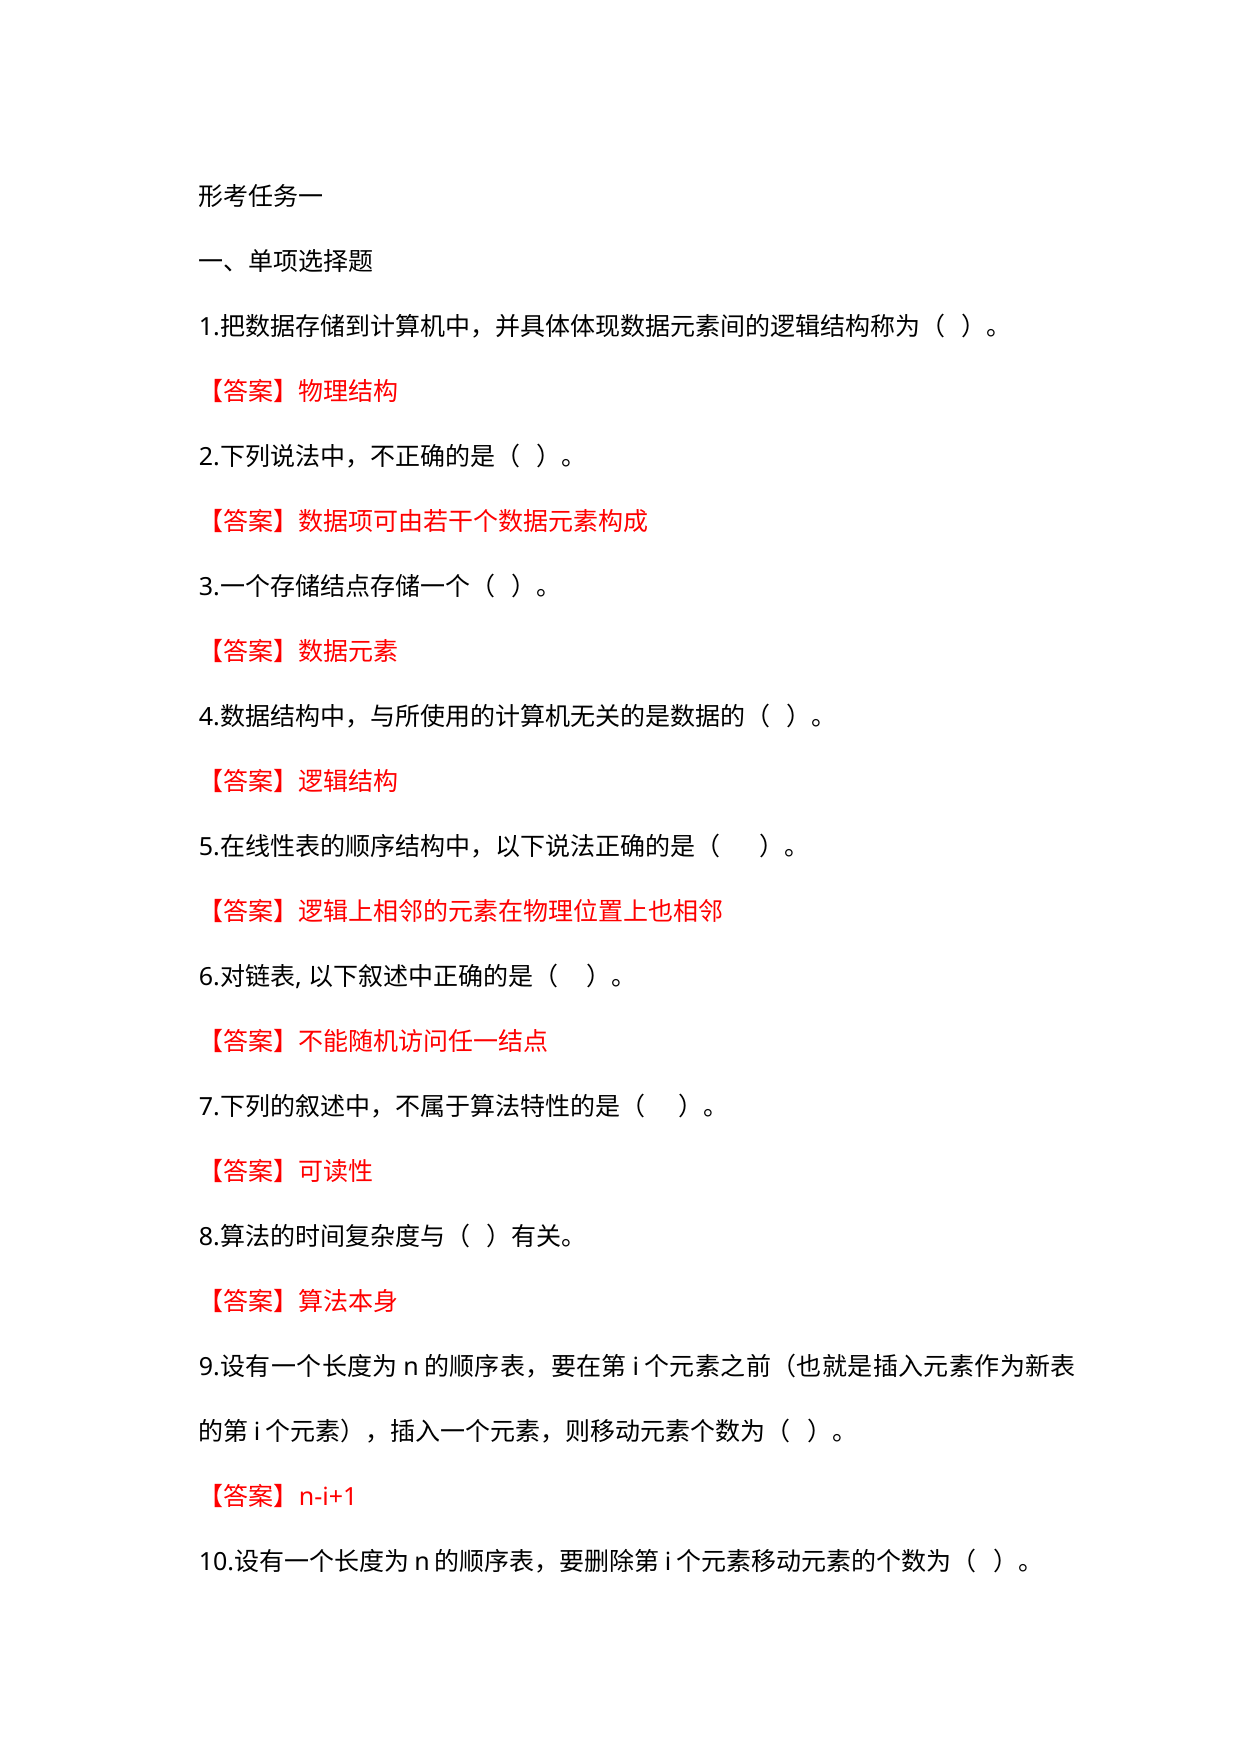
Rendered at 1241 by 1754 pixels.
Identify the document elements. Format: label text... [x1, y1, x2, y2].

table_header 形考任务一 [188, 162, 1087, 227]
table_cell 【答案】数据项可由若干个数据元素构成 [188, 487, 1087, 552]
table_cell 2.下列说法中，不正确的是（ ）。 [188, 422, 1087, 487]
table_cell 【答案】逻辑上相邻的元素在物理位置上也相邻 [188, 877, 1087, 942]
table_cell 4.数据结构中，与所使用的计算机无关的是数据的（ ）。 [188, 682, 1087, 747]
table_cell 6.对链表, 以下叙述中正确的是（ ）。 [188, 942, 1087, 1007]
table_cell 5.在线性表的顺序结构中，以下说法正确的是（ ）。 [188, 812, 1087, 877]
table_cell 1.把数据存储到计算机中，并具体体现数据元素间的逻辑结构称为（ ）。 [188, 292, 1087, 357]
table_cell 3.一个存储结点存储一个（ ）。 [188, 552, 1087, 617]
table_cell 【答案】不能随机访问任一结点 [188, 1007, 1087, 1072]
table_cell 【答案】算法本身 [188, 1267, 1087, 1332]
table_cell 【答案】n-i+1 [188, 1462, 1087, 1527]
table_cell 9.设有一个长度为n的顺序表，要在第i个元素之前（也就是插入元素作为新表的第i个元素），插入一个元素，则移动元素个数为（ ）。 [188, 1332, 1087, 1462]
table_cell 【答案】物理结构 [188, 357, 1087, 422]
table_cell 8.算法的时间复杂度与（ ）有关。 [188, 1202, 1087, 1267]
table_cell 【答案】数据元素 [188, 617, 1087, 682]
table_cell 一、单项选择题 [188, 227, 1087, 292]
table_cell 10.设有一个长度为n的顺序表，要删除第i个元素移动元素的个数为（ ）。 [188, 1527, 1087, 1592]
table_cell 【答案】可读性 [188, 1137, 1087, 1202]
table_cell 【答案】逻辑结构 [188, 747, 1087, 812]
table_cell 7.下列的叙述中，不属于算法特性的是（ ）。 [188, 1072, 1087, 1137]
